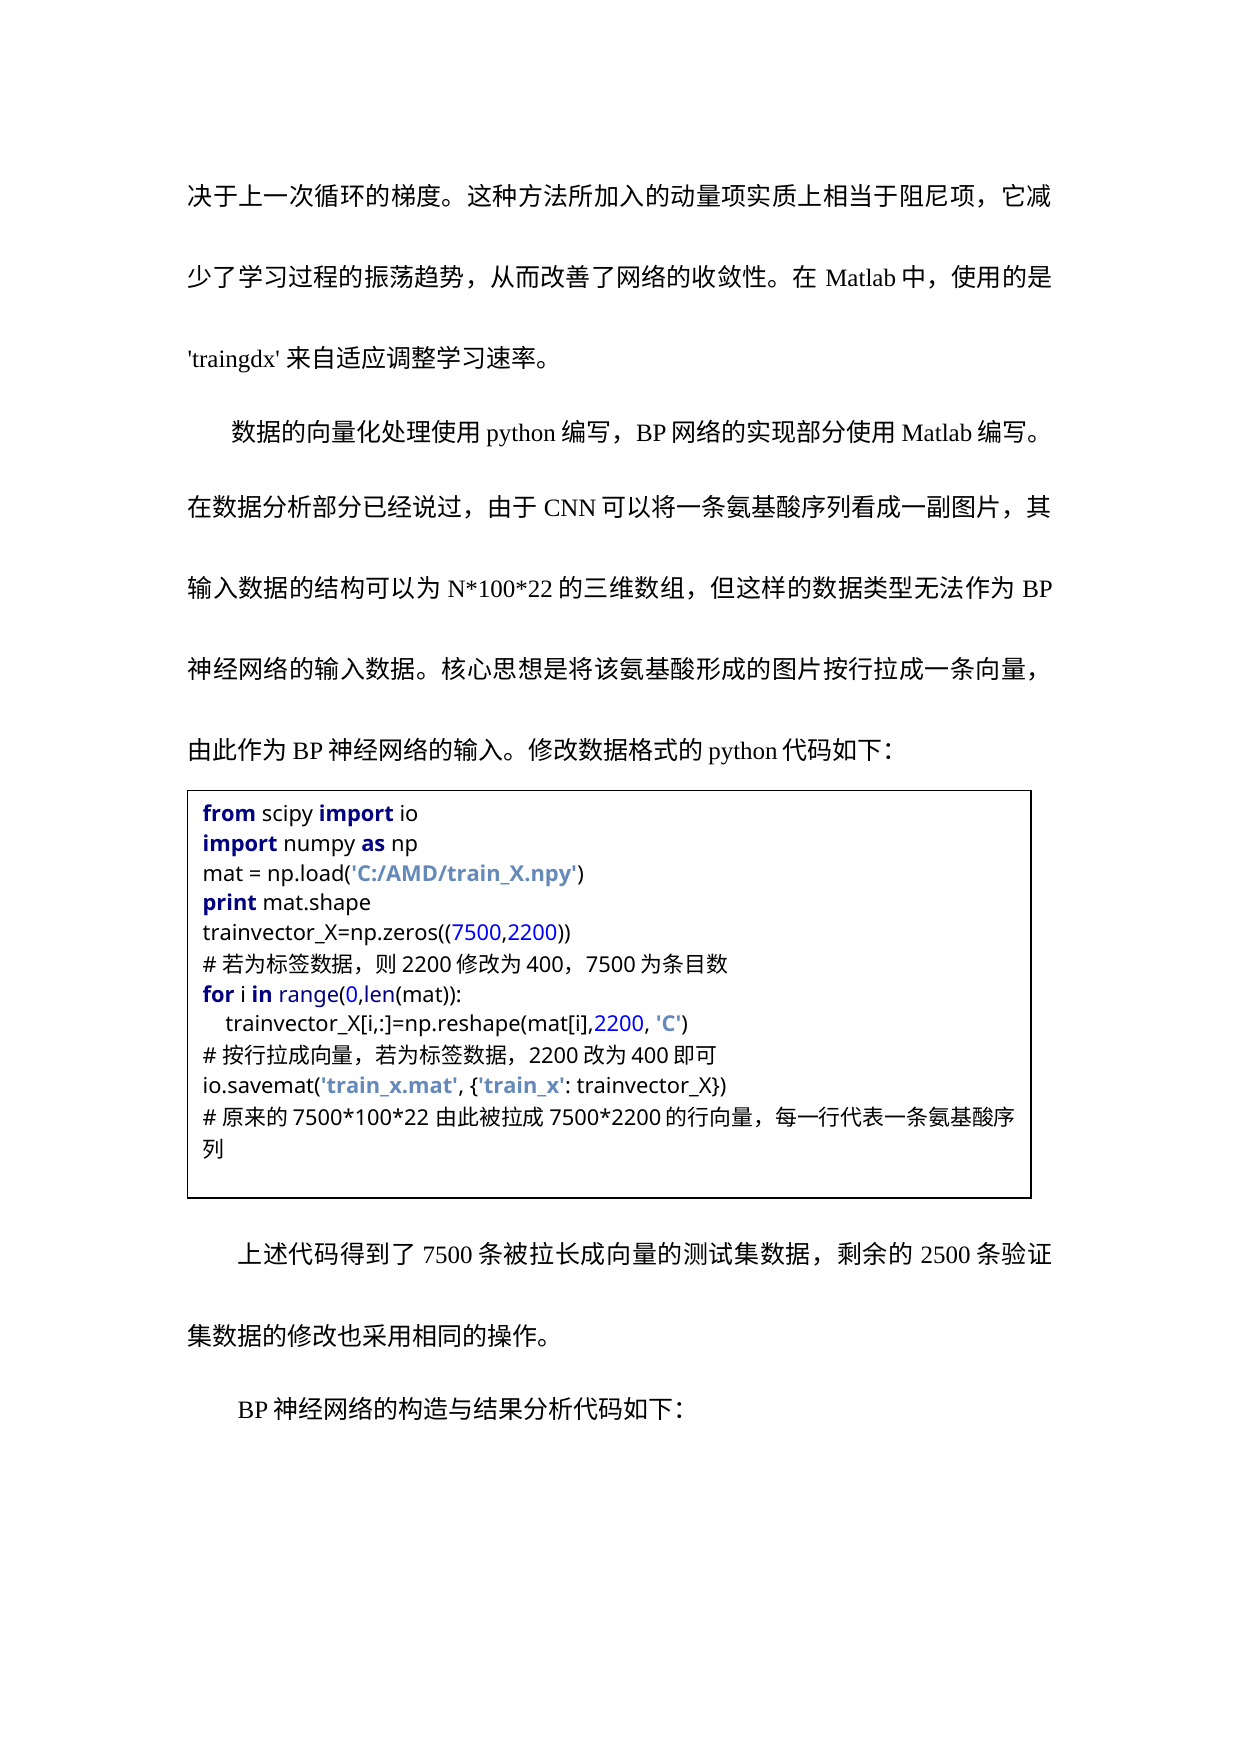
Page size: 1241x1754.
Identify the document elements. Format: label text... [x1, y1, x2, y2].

text 上述代码得到了7500条被拉长成向量的测试集数据，剩余的2500条验证集数据的修改也采用相同的操作。 [187, 1220, 1053, 1367]
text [187, 162, 1053, 389]
text BP神经网络的构造与结果分析代码如下： [187, 1376, 1053, 1441]
text 数据的向量化处理使用python编写，BP网络的实现部分使用Matlab编写。 [187, 398, 1053, 463]
text 在数据分析部分已经说过，由于CNN可以将一条氨基酸序列看成一副图片，其输入数据的结构可以为N*100*22的三维数组，但这样的数据类型无法作为BP神经网络的输入数据。核心思想是将该氨基酸形成的图片按行拉成一条向量，由此作为BP神经网络的输入。修改数据格式的python代码如下： [187, 473, 1053, 781]
